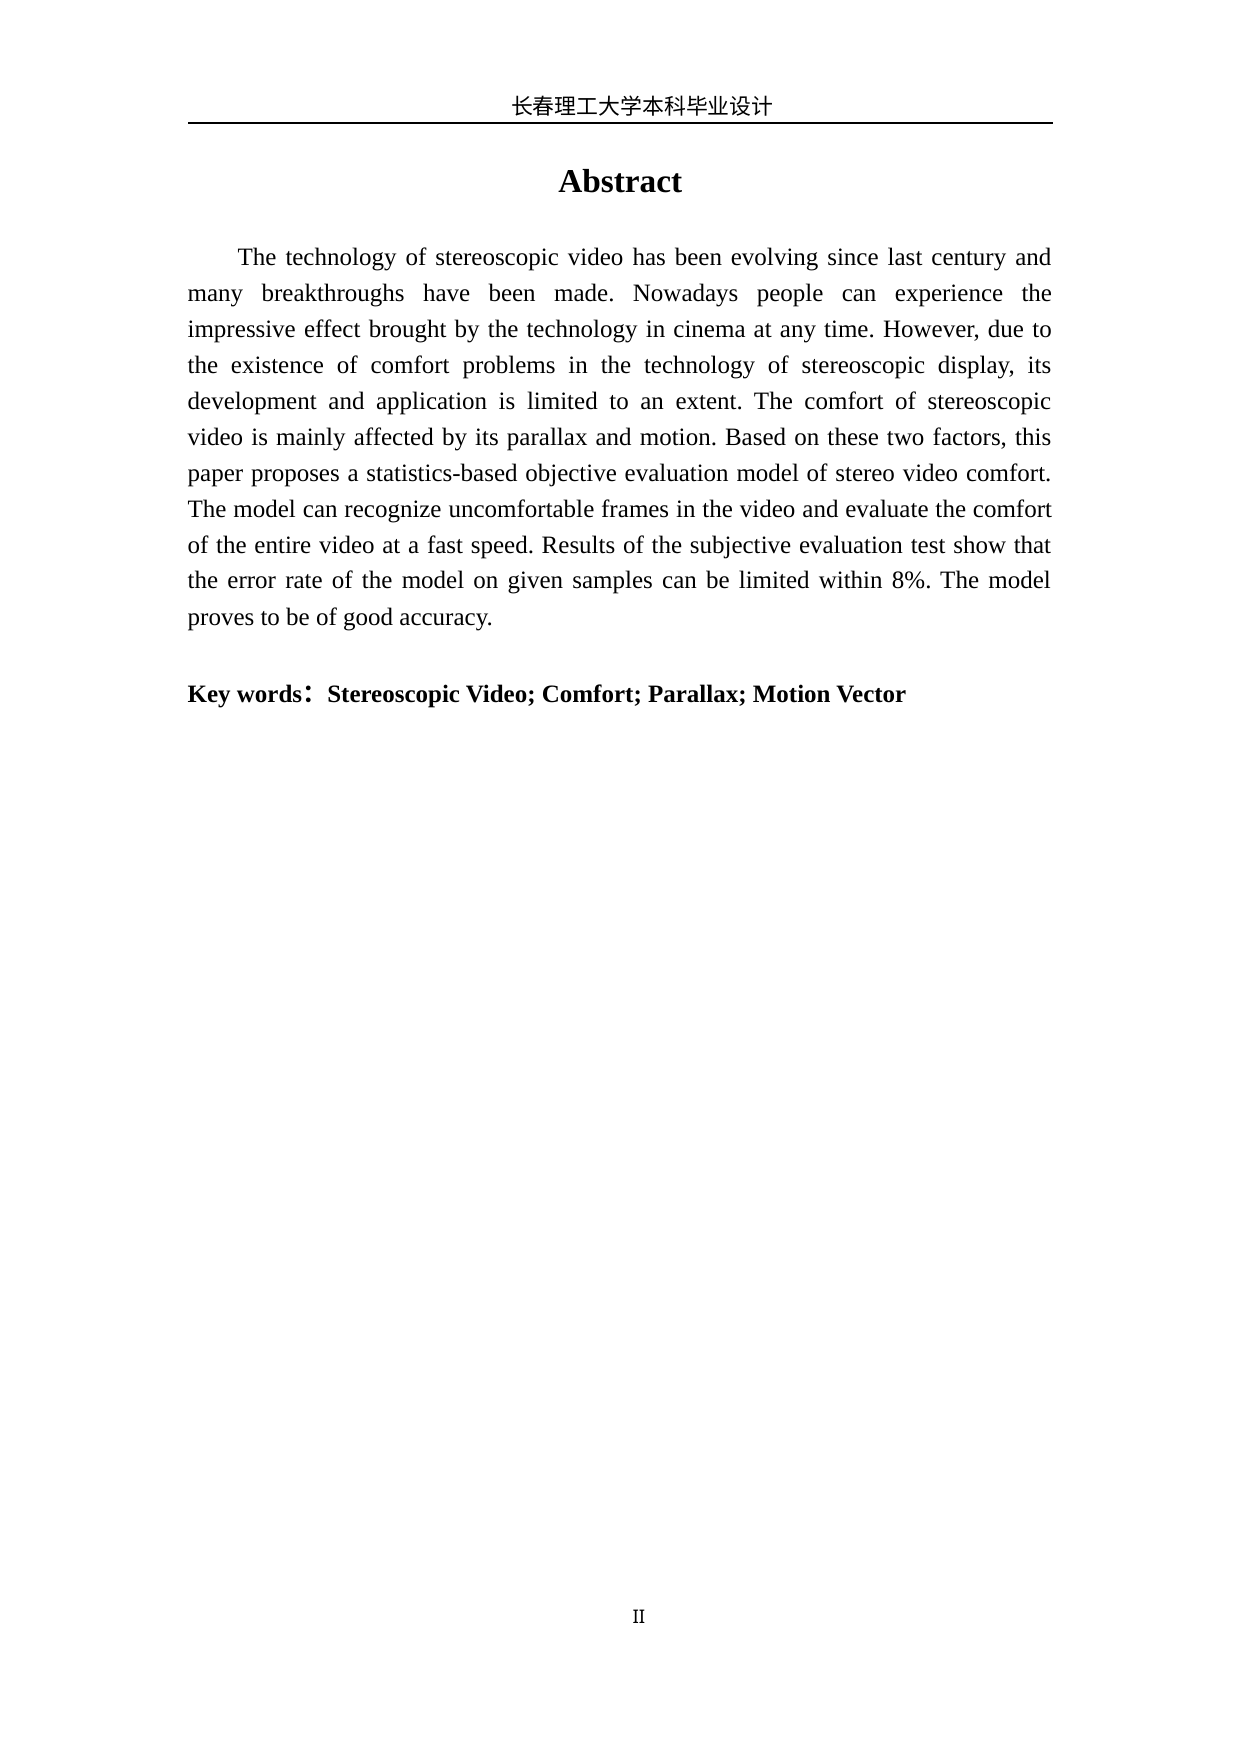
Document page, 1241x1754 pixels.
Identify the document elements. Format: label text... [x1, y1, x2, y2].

subtitle Abstract [187, 162, 1053, 200]
text Key words：Stereoscopic Video; Comfort; Parallax; Motion Vector [187, 673, 1053, 710]
text The technology of stereoscopic video has been evolving since last century and many breakthroughs have been made. Nowadays people can experience the impressive effect brought by the technology in cinema at any time. However, due to the existence of comfort problems in the technology of stereoscopic display, its development and application is limited to an extent. The comfort of stereoscopic video is mainly affected by its parallax and motion. Based on these two factors, this paper proposes a statistics-based objective evaluation model of stereo video comfort. The model can recognize uncomfortable frames in the video and evaluate the comfort of the entire video at a fast speed. Results of the subjective evaluation test show that the error rate of the model on given samples can be limited within 8%. The model proves to be of good accuracy. [187, 242, 1053, 630]
